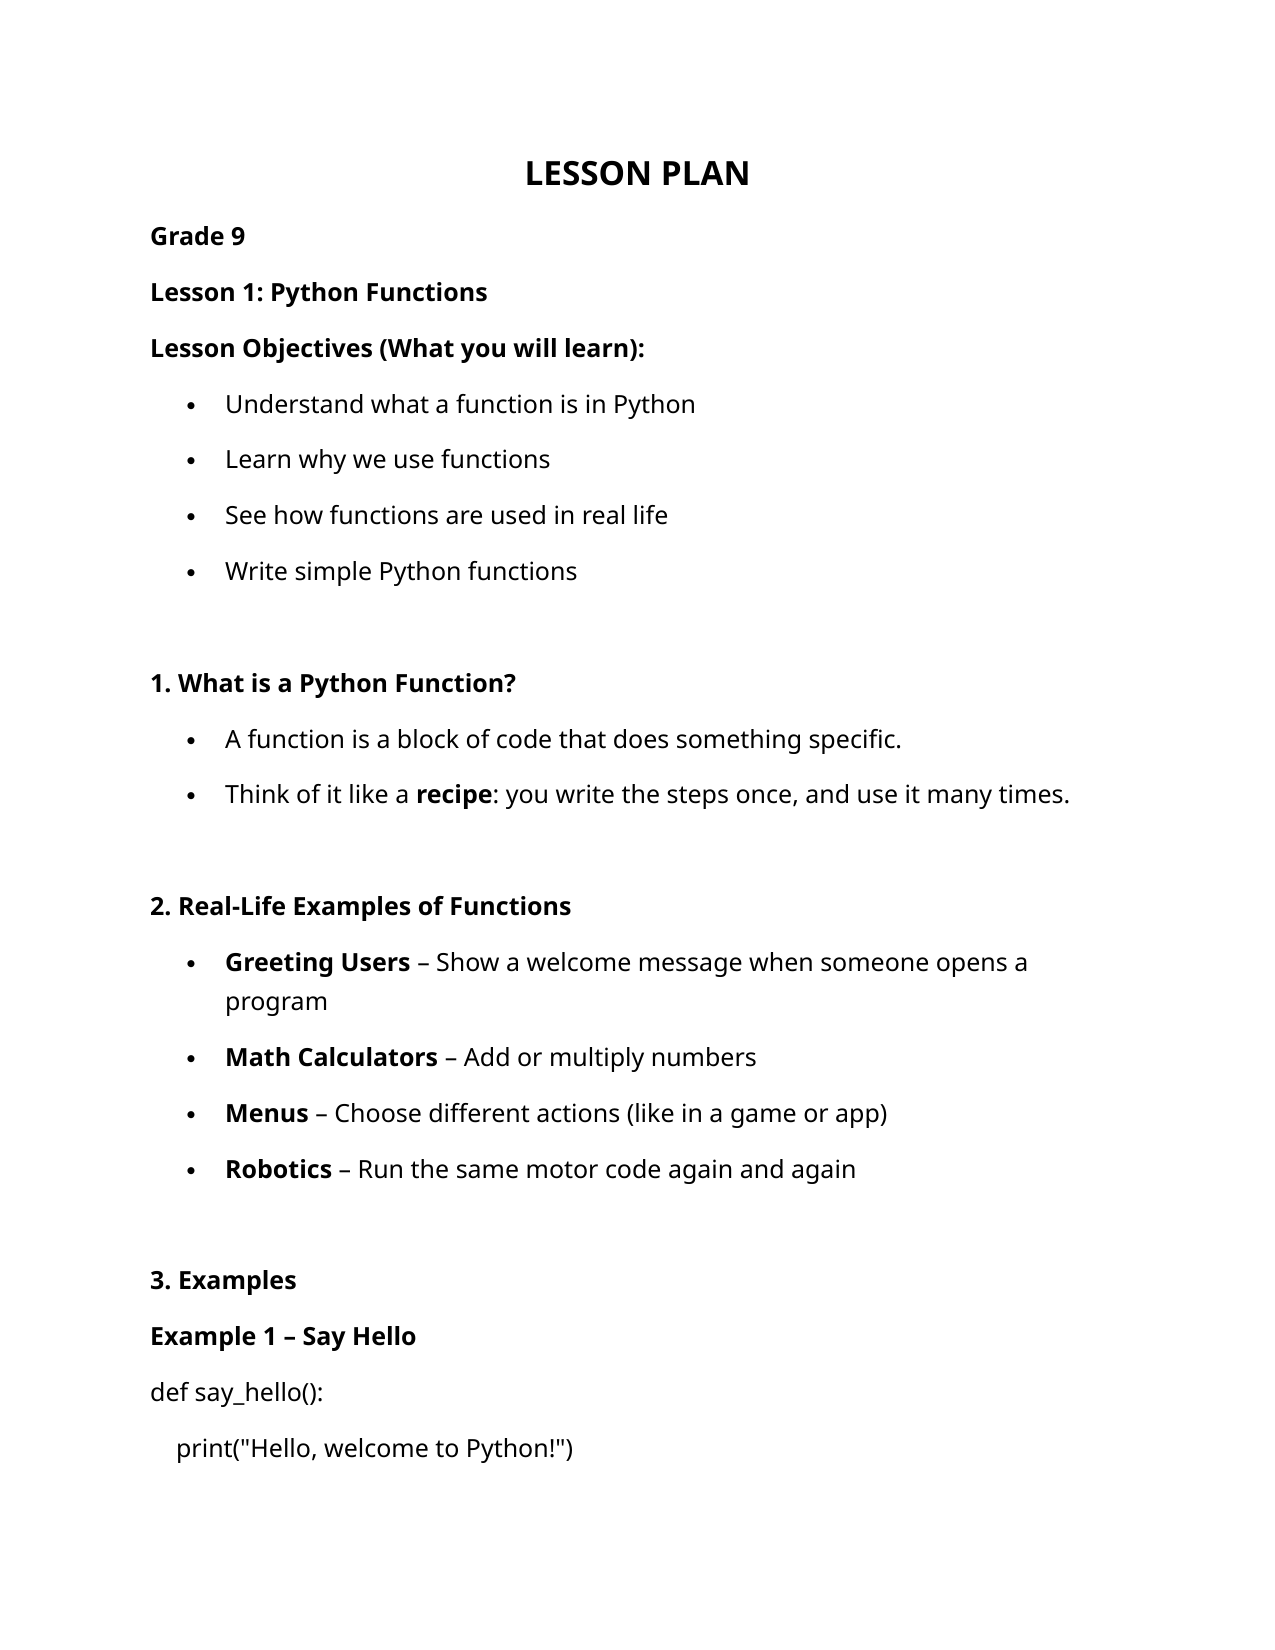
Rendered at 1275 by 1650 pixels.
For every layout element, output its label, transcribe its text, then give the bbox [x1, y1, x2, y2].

list See how functions are used in real life [187, 498, 1125, 532]
text 3️. Examples [150, 1263, 1125, 1297]
text 1️. What is a Python Function? [150, 666, 1125, 699]
text def say_hello(): [150, 1375, 1125, 1409]
list Greeting Users – Show a welcome message when someone opens a program [187, 945, 1125, 1018]
list Understand what a function is in Python [187, 386, 1125, 420]
text Lesson 1: Python Functions [150, 275, 1125, 309]
list A function is a block of code that does something specific. [187, 721, 1125, 755]
text Grade 9 [150, 219, 1125, 253]
text LESSON PLAN [150, 150, 1125, 195]
text Lesson Objectives (What you will learn): [150, 331, 1125, 364]
text Example 1 – Say Hello [150, 1319, 1125, 1353]
text print("Hello, welcome to Python!") [150, 1431, 1125, 1464]
list Math Calculators – Add or multiply numbers [187, 1040, 1125, 1074]
list Menus – Choose different actions (like in a game or app) [187, 1096, 1125, 1129]
list Learn why we use functions [187, 442, 1125, 476]
list Think of it like a recipe: you write the steps once, and use it many times. [187, 777, 1125, 811]
list Write simple Python functions [187, 554, 1125, 588]
list Robotics – Run the same motor code again and again [187, 1151, 1125, 1185]
text 2️. Real-Life Examples of Functions [150, 889, 1125, 923]
